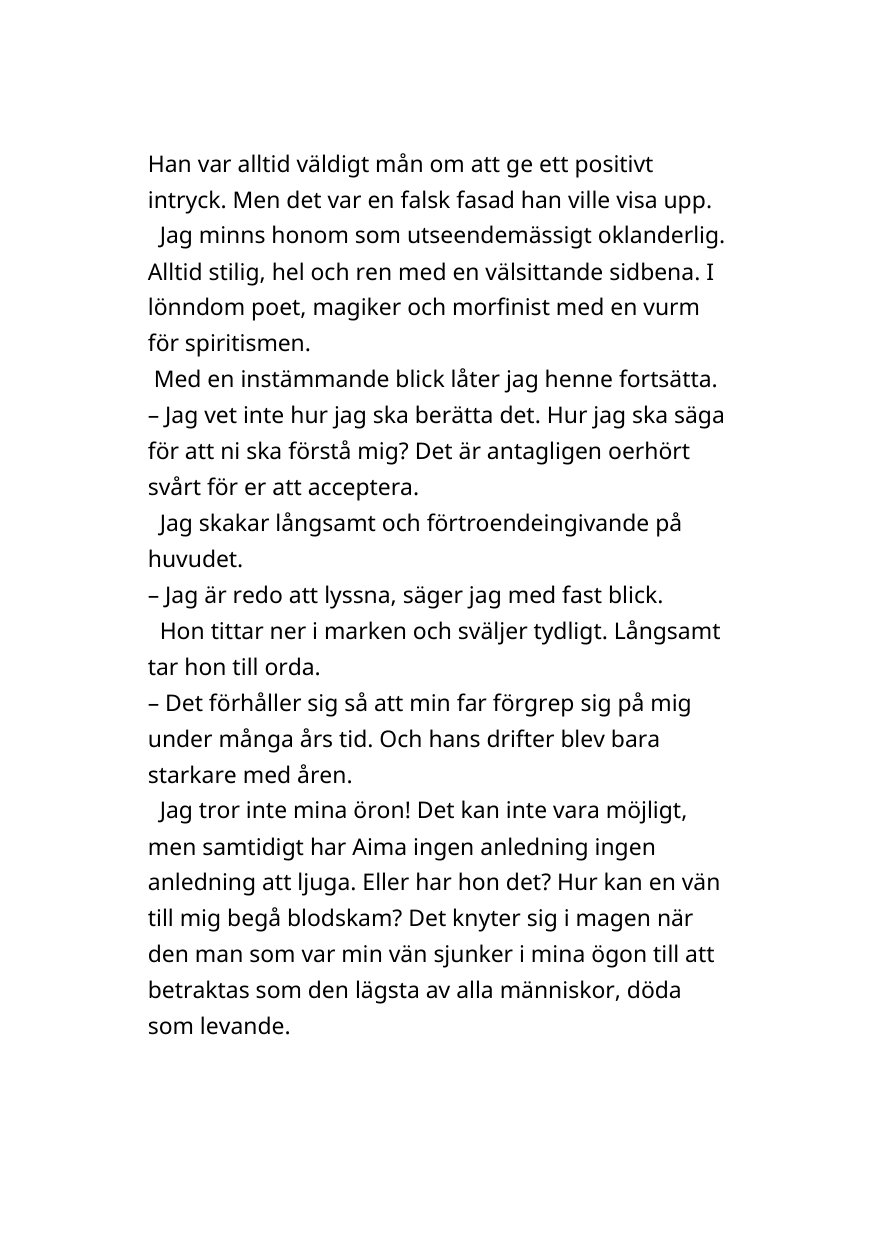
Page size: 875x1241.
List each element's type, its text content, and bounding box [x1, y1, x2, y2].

list ag vet inte hur jag ska berätta det. Hur jag ska säga för att ni ska förstå mig Det är antagligen svårt för er att acceptera [148, 399, 726, 502]
text Jag minns honom som utseendemässigt oklanderlig. Alltid stilig, hel och ren med en välsittande sidbena. I lönndom poet, magiker och morfinist med en vurm för spiritismen. [148, 219, 726, 358]
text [148, 148, 726, 215]
text Jag tror inte mina öron! Det kan inte vara möjligt, men ingen anledning att ljuga. Eller ? Hur kan en vän till mig begå blodskam? Det knyter sig i magen när den man som var min vän sjunker i mina ögon till att betraktas som den lägsta av alla människor, döda som levande. [148, 794, 726, 1041]
text Med en instämmande blick låter jag henne fortsätta. [148, 363, 726, 394]
list far förgrep sig på mig under många års tid. Och hans drifter blev bara starkare med åren. [148, 687, 726, 790]
